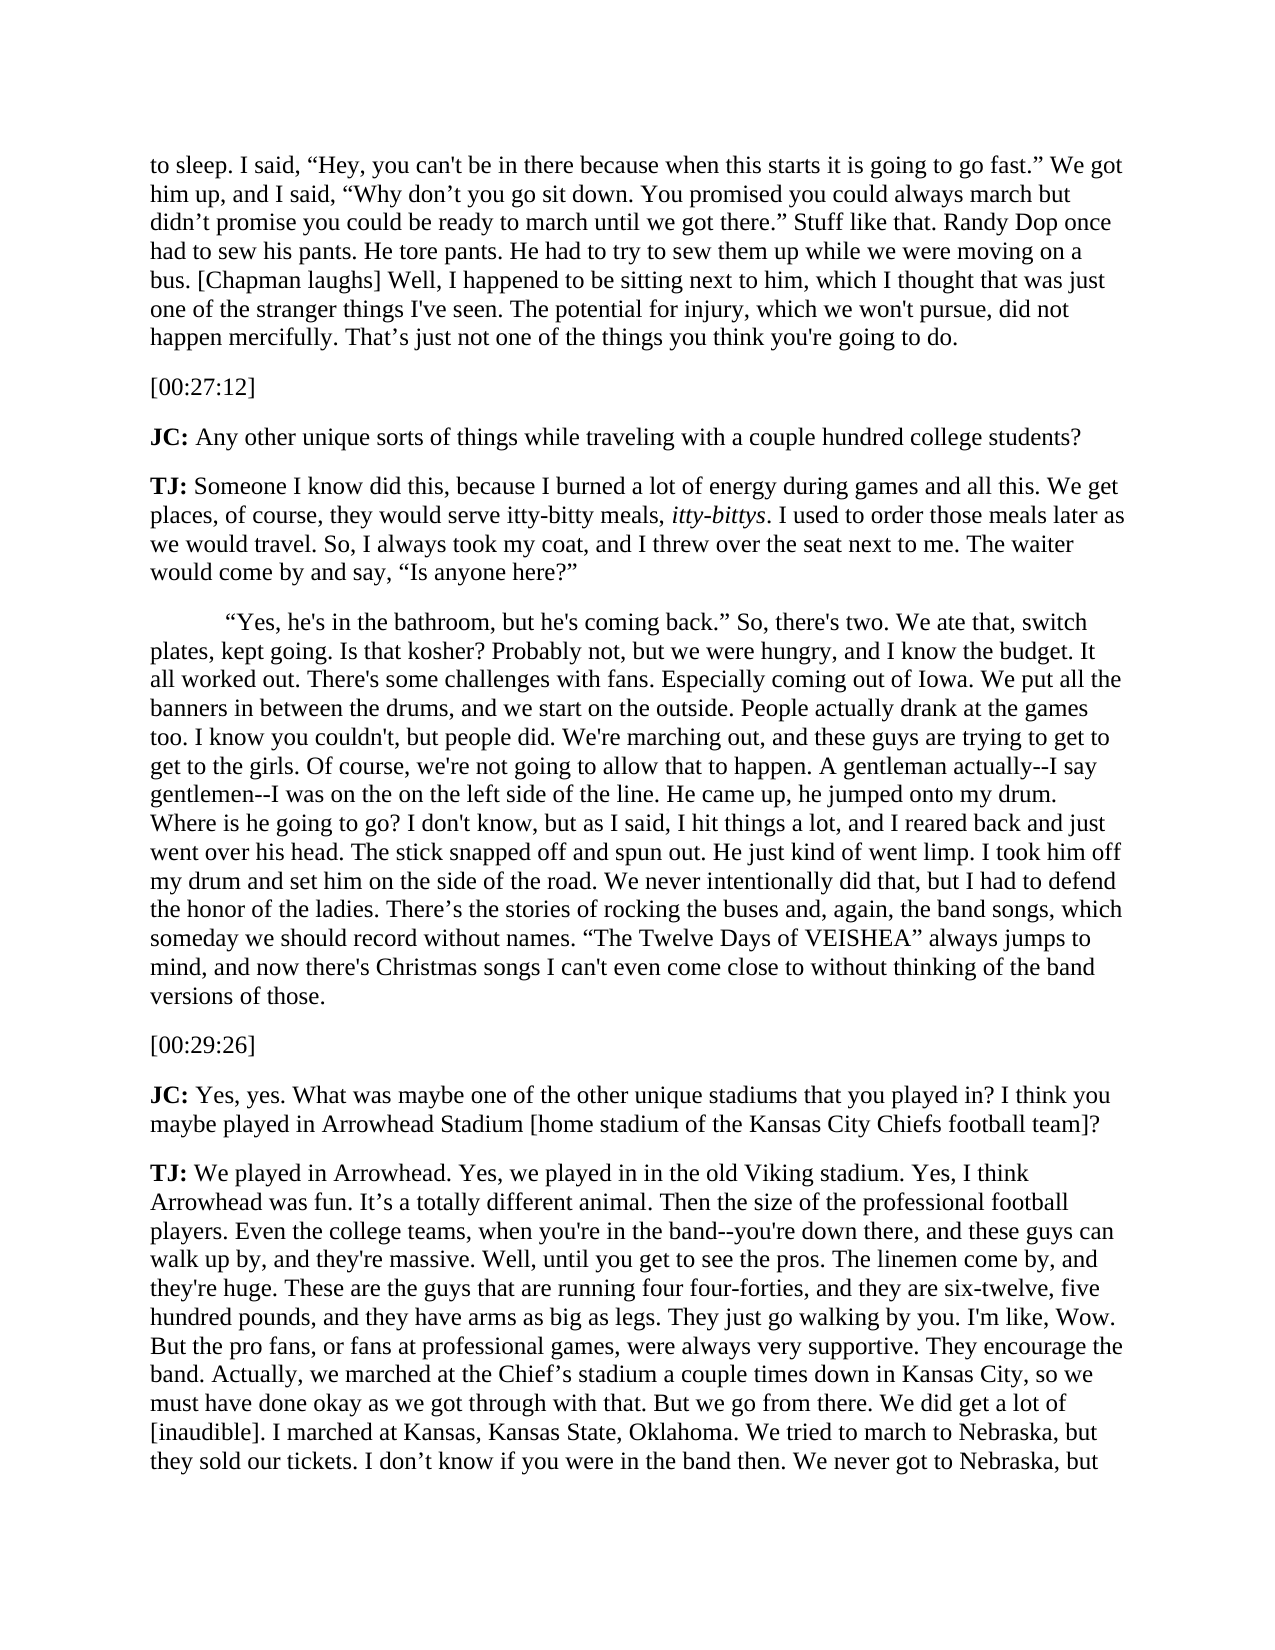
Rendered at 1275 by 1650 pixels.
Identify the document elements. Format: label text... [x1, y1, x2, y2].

text “Yes, he's in the bathroom, but he's coming back.” So, there's two. We ate that, switch plates, kept going. Is that kosher? Probably not, but we were hungry, and I know the budget. It all worked out. There's some challenges with fans. Especially coming out of Iowa. We put all the banners in between the drums, and we start on the outside. People actually drank at the games too. I know you couldn't, but people did. We're marching out, and these guys are trying to get to get to the girls. Of course, we're not going to allow that to happen. A gentleman actually--I say gentlemen--I was on the on the left side of the line. He came up, he jumped onto my drum. Where is he going to go? I don't know, but as I said, I hit things a lot, and I reared back and just went over his head. The stick snapped off and spun out. He just kind of went limp. I took him off my drum and set him on the side of the road. We never intentionally did that, but I had to defend the honor of the ladies. There’s the stories of rocking the buses and, again, the band songs, which someday we should record without names. “The Twelve Days of VEISHEA” always jumps to mind, and now there's Christmas songs I can't even come close to without thinking of the band versions of those. [150, 607, 1125, 1009]
text TJ: Someone I know did this, because I burned a lot of energy during games and all this. We get places, of course, they would serve itty-bitty meals, itty-bittys. I used to order those meals later as we would travel. So, I always took my coat, and I threw over the seat next to me. The waiter would come by and say, “Is anyone here?” [150, 471, 1125, 586]
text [150, 1158, 1125, 1474]
text JC: Any other unique sorts of things while traveling with a couple hundred college students? [150, 422, 1125, 450]
text [00:29:26] [150, 1030, 1125, 1059]
text JC: Yes, yes. What was maybe one of the other unique stadiums that you played in? I think you maybe played in Arrowhead Stadium [home stadium of the Kansas City Chiefs football team]? [150, 1080, 1125, 1137]
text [150, 150, 1125, 351]
text [00:27:12] [150, 372, 1125, 401]
